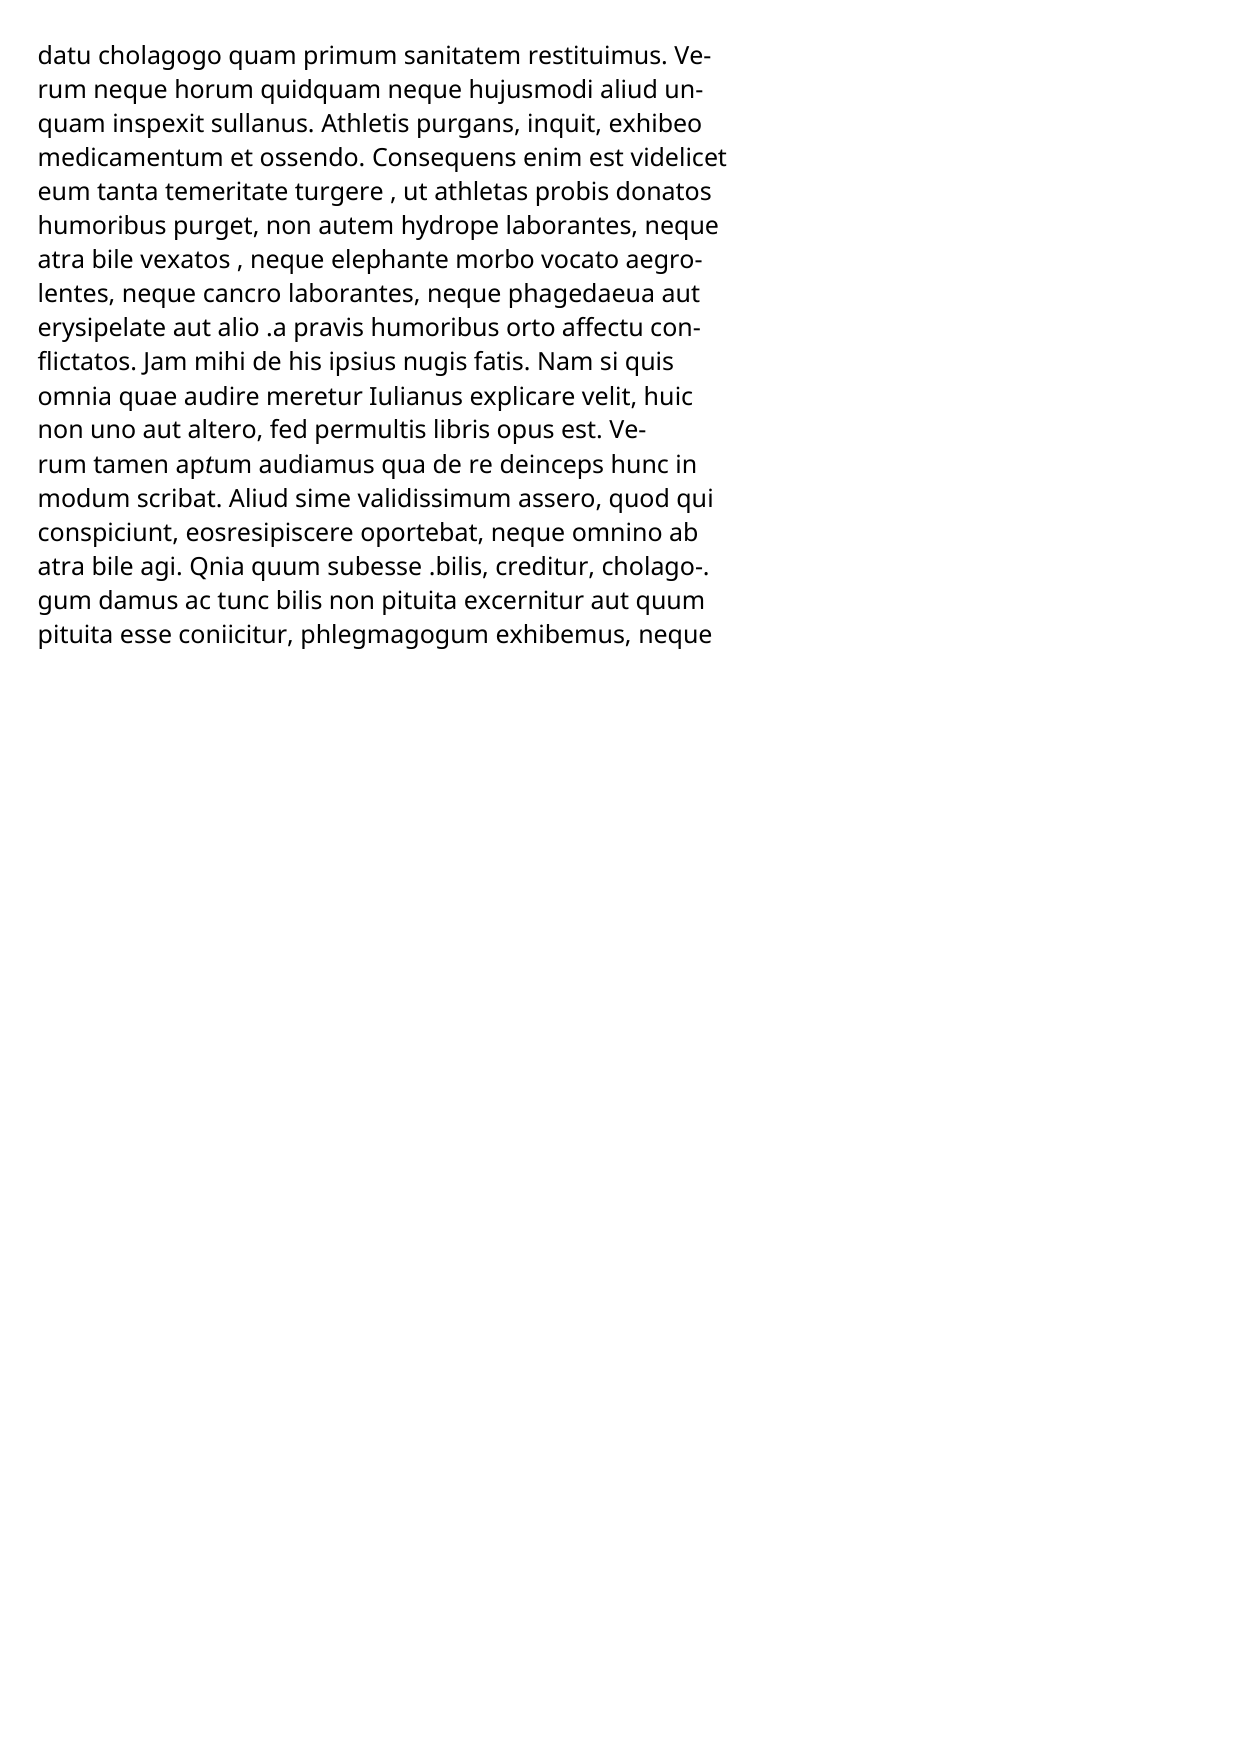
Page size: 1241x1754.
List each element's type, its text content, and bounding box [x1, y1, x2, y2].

text datu cholagogo quam primum sanitatem restituimus. Ve- rum neque horum quidquam neque hujusmodi aliud un- quam inspexit sullanus. Athletis purgans, inquit, exhibeo medicamentum et ossendo. Consequens enim est videlicet eum tanta temeritate turgere , ut athletas probis donatos humoribus purget, non autem hydrope laborantes, neque atra bile vexatos , neque elephante morbo vocato aegro- lentes, neque cancro laborantes, neque phagedaeua aut erysipelate aut alio .a pravis humoribus orto affectu con- flictatos. Jam mihi de his ipsius nugis fatis. Nam si quis omnia quae audire meretur Iulianus explicare velit, huic non uno aut altero, fed permultis libris opus est. Ve- rum tamen aptum audiamus qua de re deinceps hunc in modum scribat. Aliud sime validissimum assero, quod qui conspiciunt, eosresipiscere oportebat, neque omnino ab atra bile agi. Qnia quum subesse .bilis, creditur, cholago-. gum damus ac tunc bilis non pituita excernitur aut quum pituita esse coniicitur, phlegmagogum exhibemus, neque [37, 37, 1203, 651]
